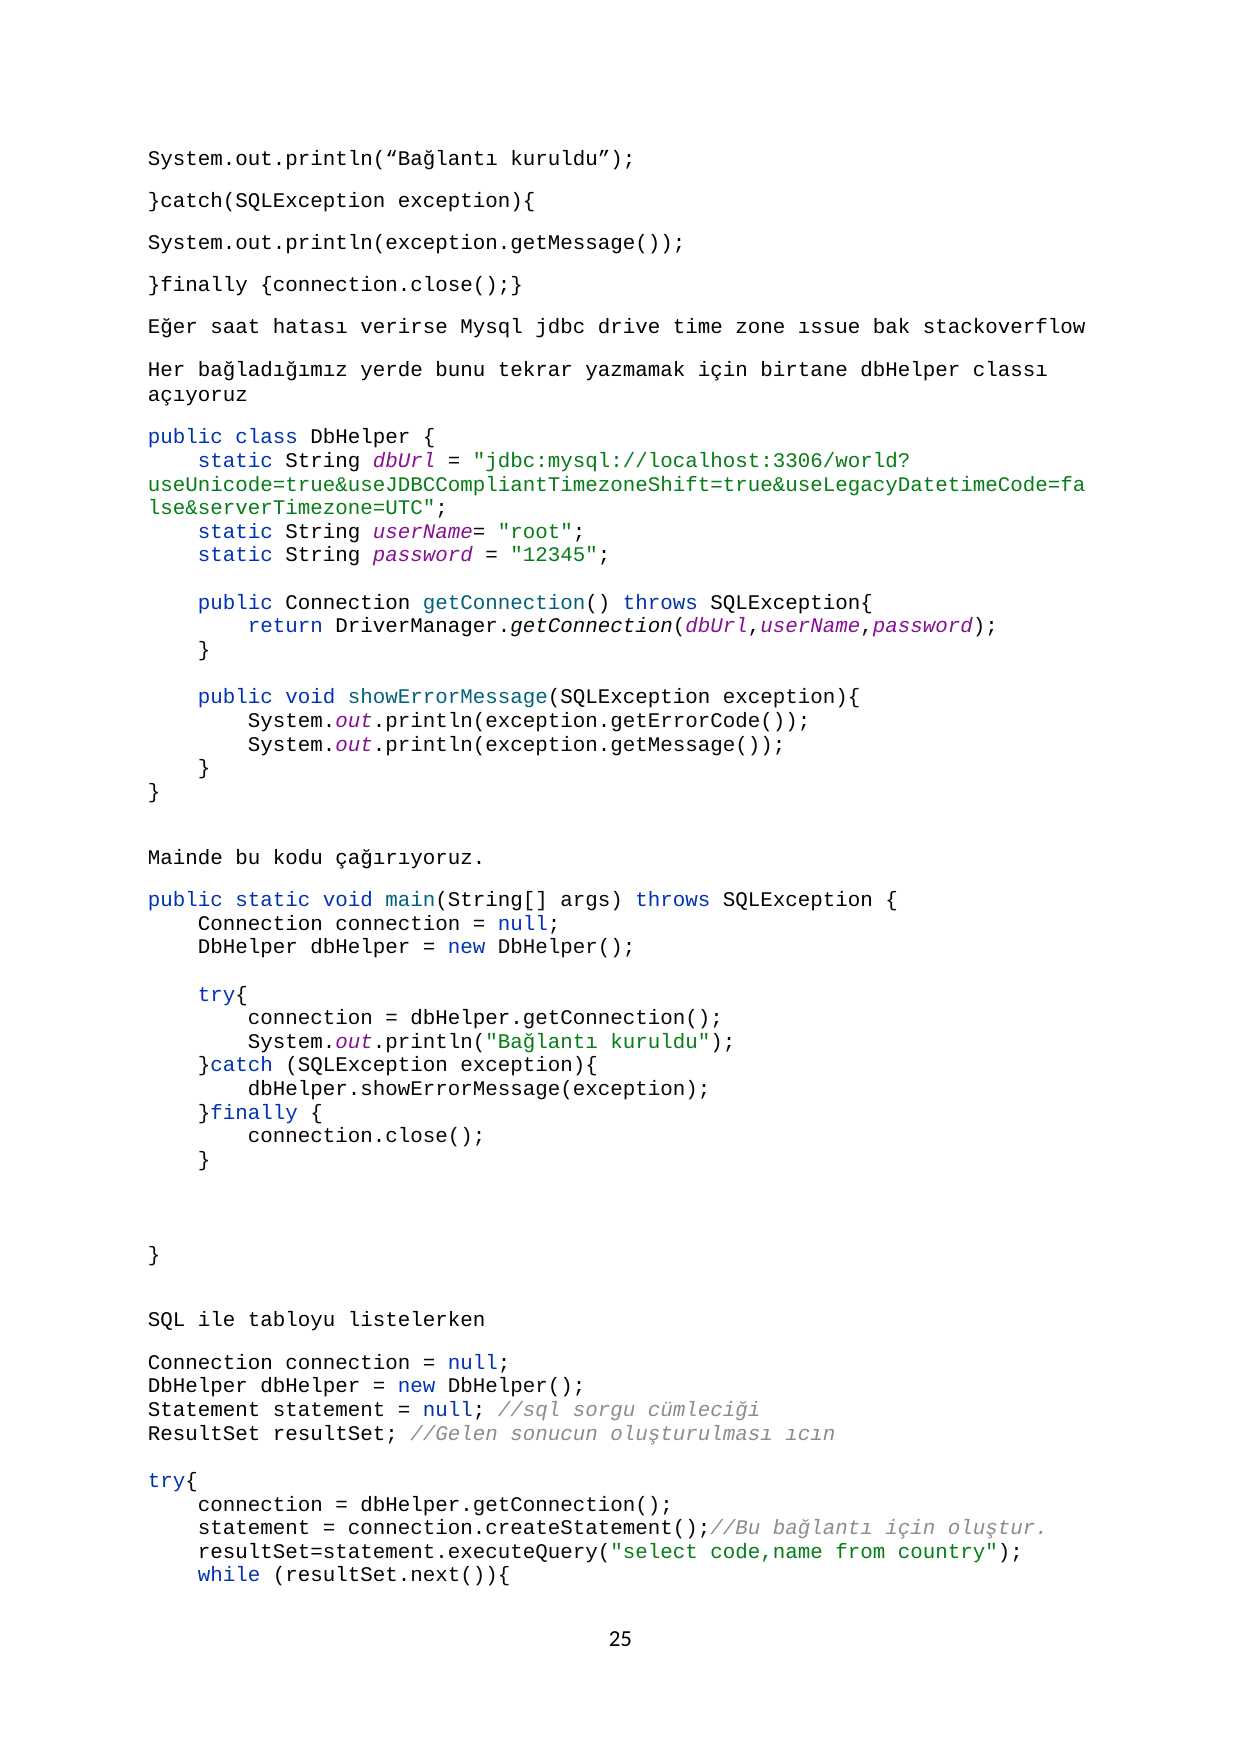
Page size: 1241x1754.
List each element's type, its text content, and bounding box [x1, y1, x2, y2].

text }finally {connection.close();} [148, 274, 1093, 298]
text Mainde bu kodu çağırıyoruz. [148, 847, 1093, 870]
text public class DbHelper { static String dbUrl = "jdbc:mysql://localhost:3306/world?useUnicode=true&useJDBCCompliantTimezoneShift=true&useLegacyDatetimeCode=false&serverTimezone=UTC"; static String userName= "root"; static String password = "12345"; public Connection getConnection() throws SQLException{ return DriverManager.getConnection(dbUrl,userName,password); } public void showErrorMessage(SQLException exception){ System.out.println(exception.getErrorCode()); System.out.println(exception.getMessage()); } } [148, 426, 1093, 804]
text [148, 1352, 1093, 1588]
text Eğer saat hatası verirse Mysql jdbc drive time zone ıssue bak stackoverflow [148, 316, 1093, 340]
text Her bağladığımız yerde bunu tekrar yazmamak için birtane dbHelper classı açıyoruz [148, 358, 1093, 408]
text System.out.println(exception.getMessage()); [148, 232, 1093, 256]
text }catch(SQLException exception){ [148, 190, 1093, 213]
text System.out.println(“Bağlantı kuruldu”); [148, 148, 1093, 171]
text SQL ile tabloyu listelerken [148, 1309, 1093, 1333]
text public static void main(String[] args) throws SQLException { Connection connection = null; DbHelper dbHelper = new DbHelper(); try{ connection = dbHelper.getConnection(); System.out.println("Bağlantı kuruldu"); }catch (SQLException exception){ dbHelper.showErrorMessage(exception); }finally { connection.close(); } } [148, 889, 1093, 1267]
